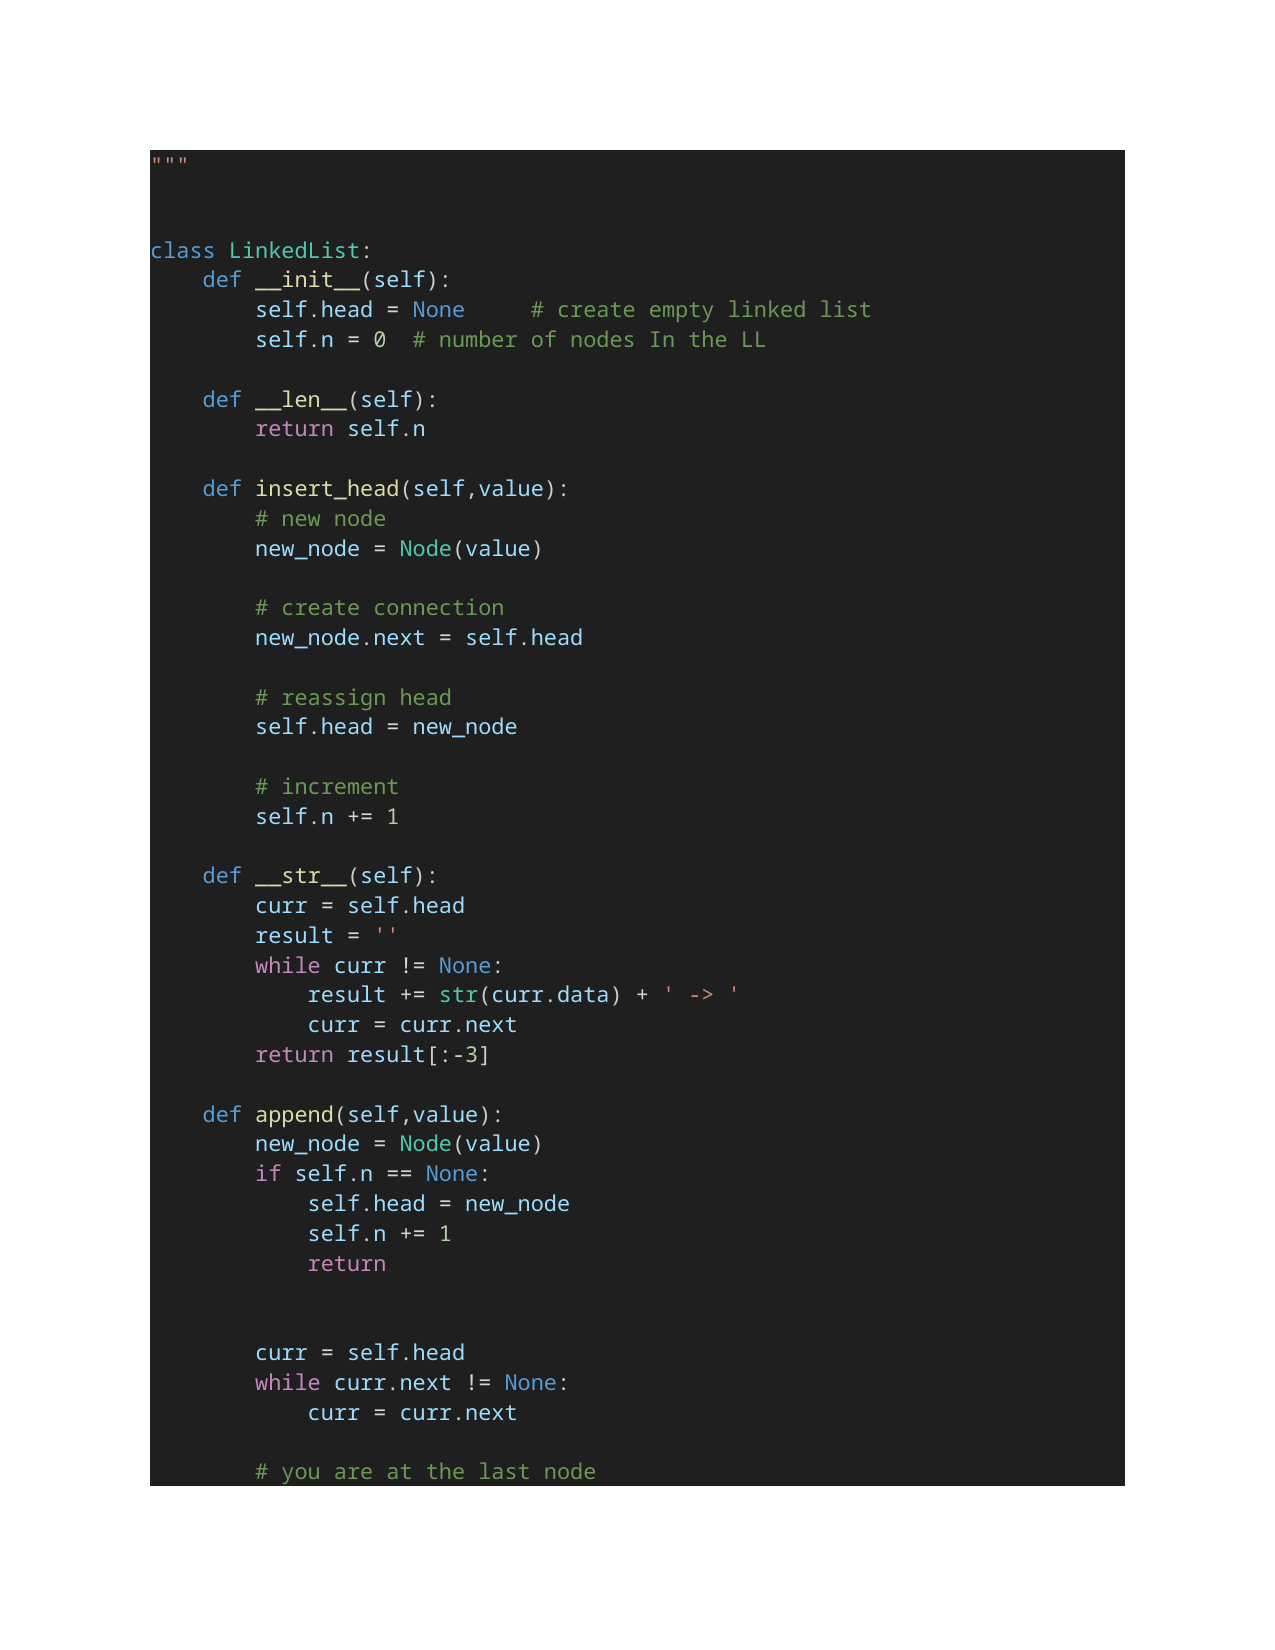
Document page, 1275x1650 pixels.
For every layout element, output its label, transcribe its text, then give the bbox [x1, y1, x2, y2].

text # increment [150, 771, 1125, 801]
text if self.n == None: [150, 1158, 1125, 1188]
text return self.n [150, 413, 1125, 443]
text self.head = new_node [150, 711, 1125, 741]
text def append(self,value): [150, 1098, 1125, 1128]
text curr = self.head [150, 1337, 1125, 1367]
text curr = self.head [150, 890, 1125, 920]
text # create connection [150, 592, 1125, 622]
text self.n += 1 [150, 1218, 1125, 1247]
text def __init__(self): [150, 264, 1125, 294]
text result = '' [150, 920, 1125, 949]
text self.head = new_node [150, 1188, 1125, 1218]
text new_node = Node(value) [150, 1128, 1125, 1158]
text # new node [150, 503, 1125, 532]
text while curr != None: [150, 949, 1125, 979]
text while curr.next != None: [150, 1367, 1125, 1396]
text self.n = 0 # number of nodes In the LL [150, 324, 1125, 354]
text new_node = Node(value) [150, 532, 1125, 562]
text def __len__(self): [150, 383, 1125, 413]
text def __str__(self): [150, 860, 1125, 890]
text """ [150, 150, 1125, 180]
text self.n += 1 [150, 801, 1125, 830]
text # you are at the last node [150, 1456, 1125, 1486]
text def insert_head(self,value): [150, 473, 1125, 503]
text return [150, 1247, 1125, 1277]
text class LinkedList: [150, 234, 1125, 264]
text curr = curr.next [150, 1009, 1125, 1039]
text return result[:-3] [150, 1039, 1125, 1069]
text # reassign head [150, 681, 1125, 711]
text result += str(curr.data) + ' -> ' [150, 979, 1125, 1009]
text self.head = None # create empty linked list [150, 294, 1125, 324]
text curr = curr.next [150, 1396, 1125, 1426]
text new_node.next = self.head [150, 622, 1125, 652]
